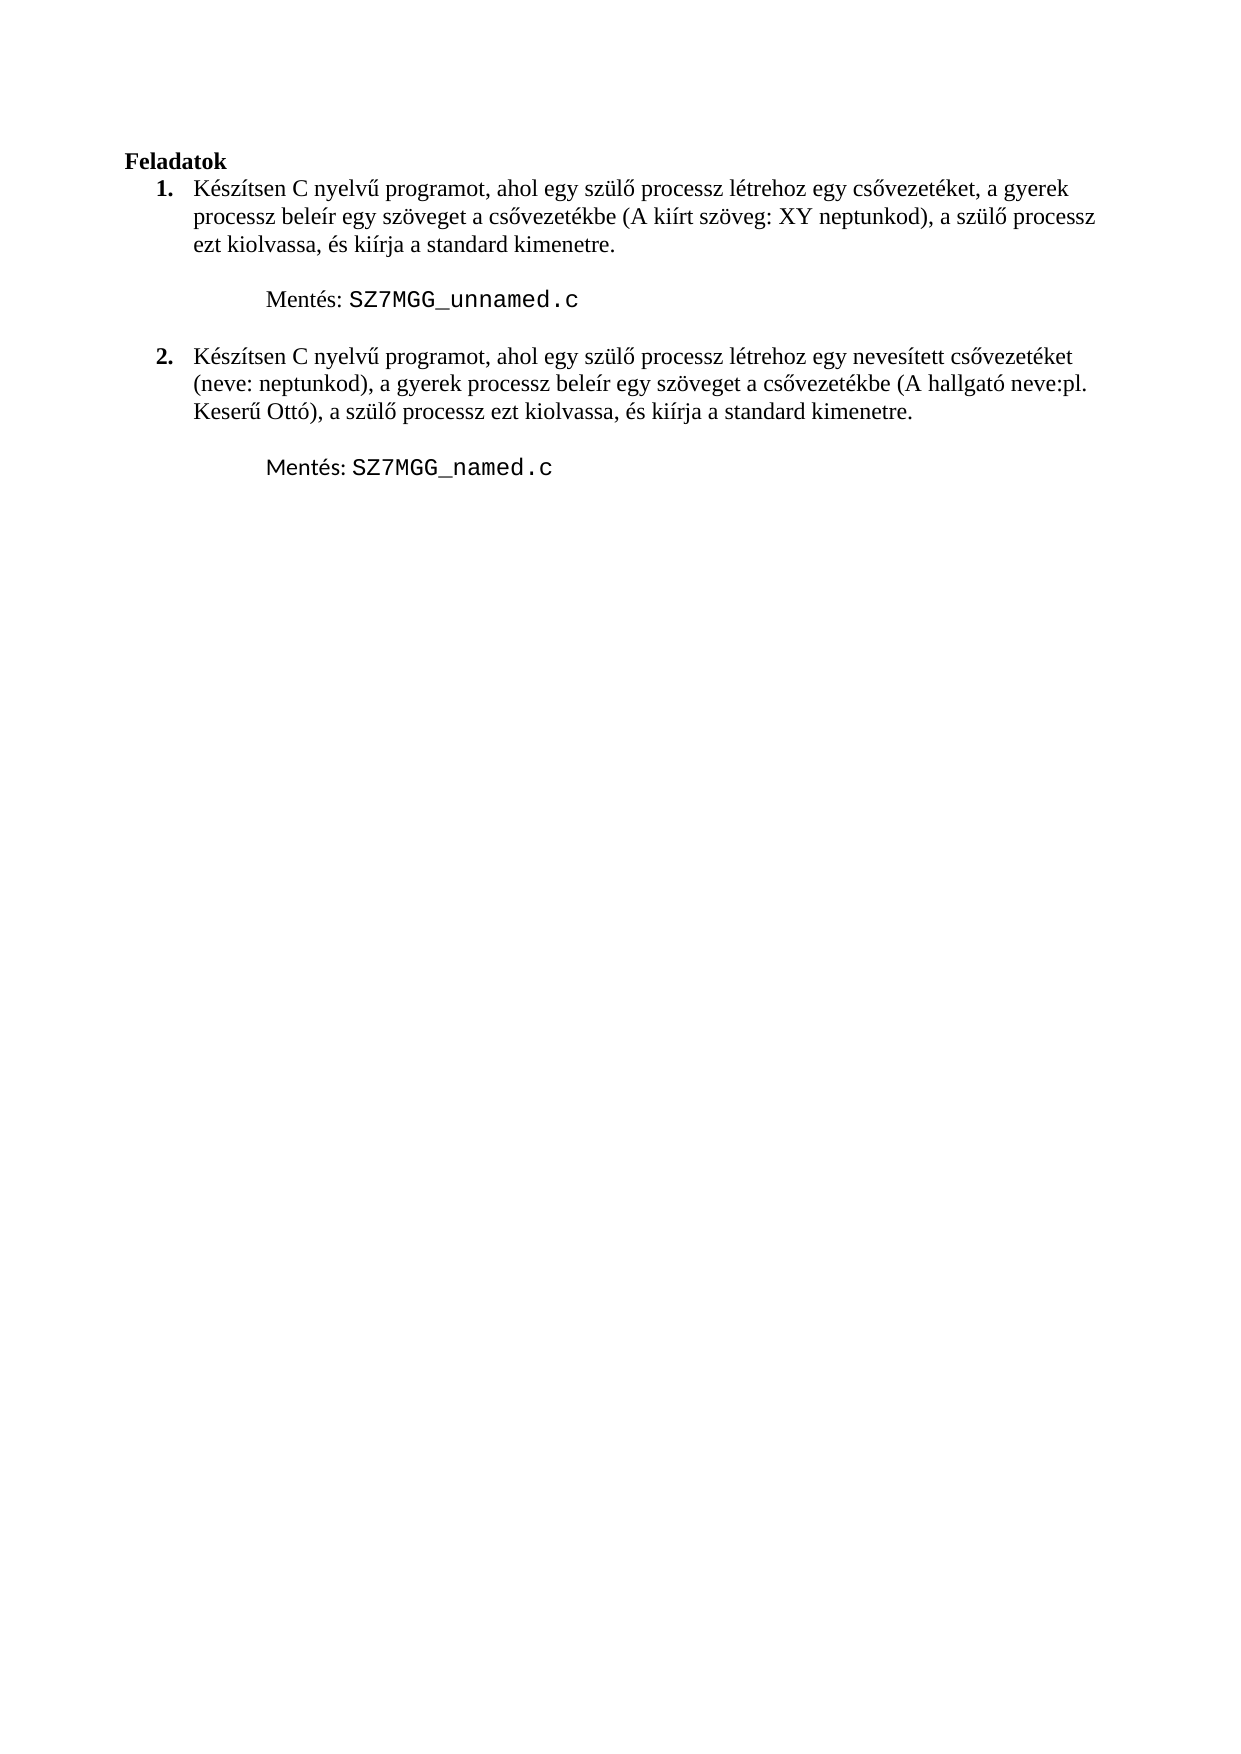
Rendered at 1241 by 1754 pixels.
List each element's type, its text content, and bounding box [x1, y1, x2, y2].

text Feladatok [118, 147, 1122, 174]
text Mentés: SZ7MGG_unnamed.c [192, 285, 1122, 314]
list Készítsen C nyelvű programot, ahol egy szülő processz létrehoz egy nevesített csővezetéket (neve: neptunkod), a gyerek processz beleír egy szöveget a csővezetékbe (A hallgató neve:pl. Keserű Ottó), a szülő processz ezt kiolvassa, és kiírja a standard kimenetre. [156, 342, 1122, 424]
text Mentés: SZ7MGG_named.c [192, 452, 1122, 483]
list Készítsen C nyelvű programot, ahol egy szülő processz létrehoz egy csővezetéket, a gyerek processz beleír egy szöveget a csővezetékbe (A kiírt szöveg: XY neptunkod), a szülő processz ezt kiolvassa, és kiírja a standard kimenetre. [156, 174, 1122, 257]
